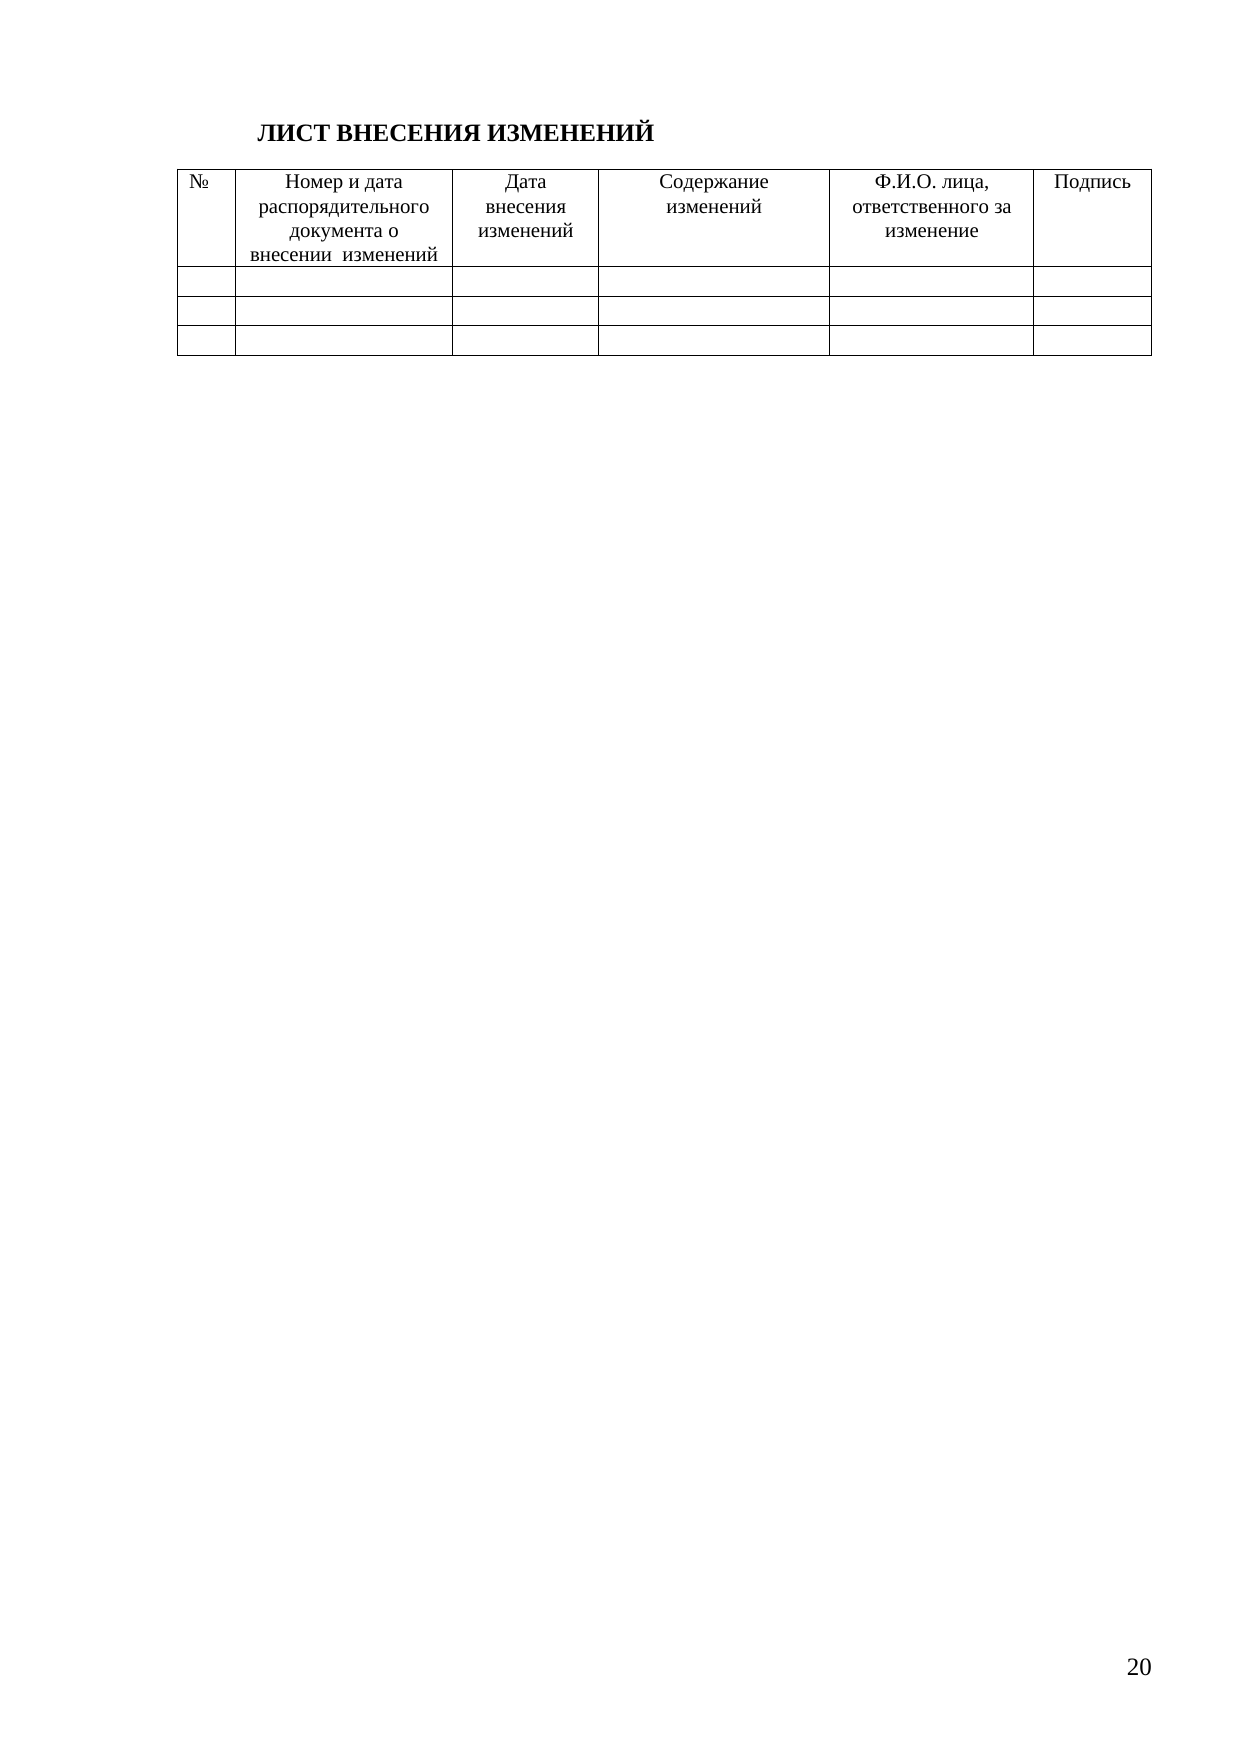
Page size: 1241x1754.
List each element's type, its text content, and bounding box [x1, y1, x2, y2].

table_cell [830, 326, 1033, 355]
table_cell [1034, 267, 1151, 296]
table_cell [236, 297, 452, 325]
table_cell [830, 267, 1033, 296]
table_header № [178, 170, 235, 266]
table_cell [453, 297, 598, 325]
table_cell [1034, 326, 1151, 355]
table_header Ф.И.О. лица, ответственного за изменение [830, 170, 1033, 266]
table_cell [236, 326, 452, 355]
table_header Содержание изменений [599, 170, 829, 266]
table_cell [1034, 297, 1151, 325]
table_cell [453, 267, 598, 296]
table_cell [178, 326, 235, 355]
table_cell [599, 297, 829, 325]
text ЛИСТ ВНЕСЕНИЯ ИЗМЕНЕНИЙ [177, 118, 1152, 147]
table_cell [236, 267, 452, 296]
table_cell [599, 267, 829, 296]
table_header Дата внесения изменений [453, 170, 598, 266]
table_header Подпись [1034, 170, 1151, 266]
table_cell [599, 326, 829, 355]
table_cell [830, 297, 1033, 325]
table_cell [178, 267, 235, 296]
table_cell [453, 326, 598, 355]
table_cell [178, 297, 235, 325]
table_header Номер и дата распорядительного документа о внесении изменений [236, 170, 452, 266]
